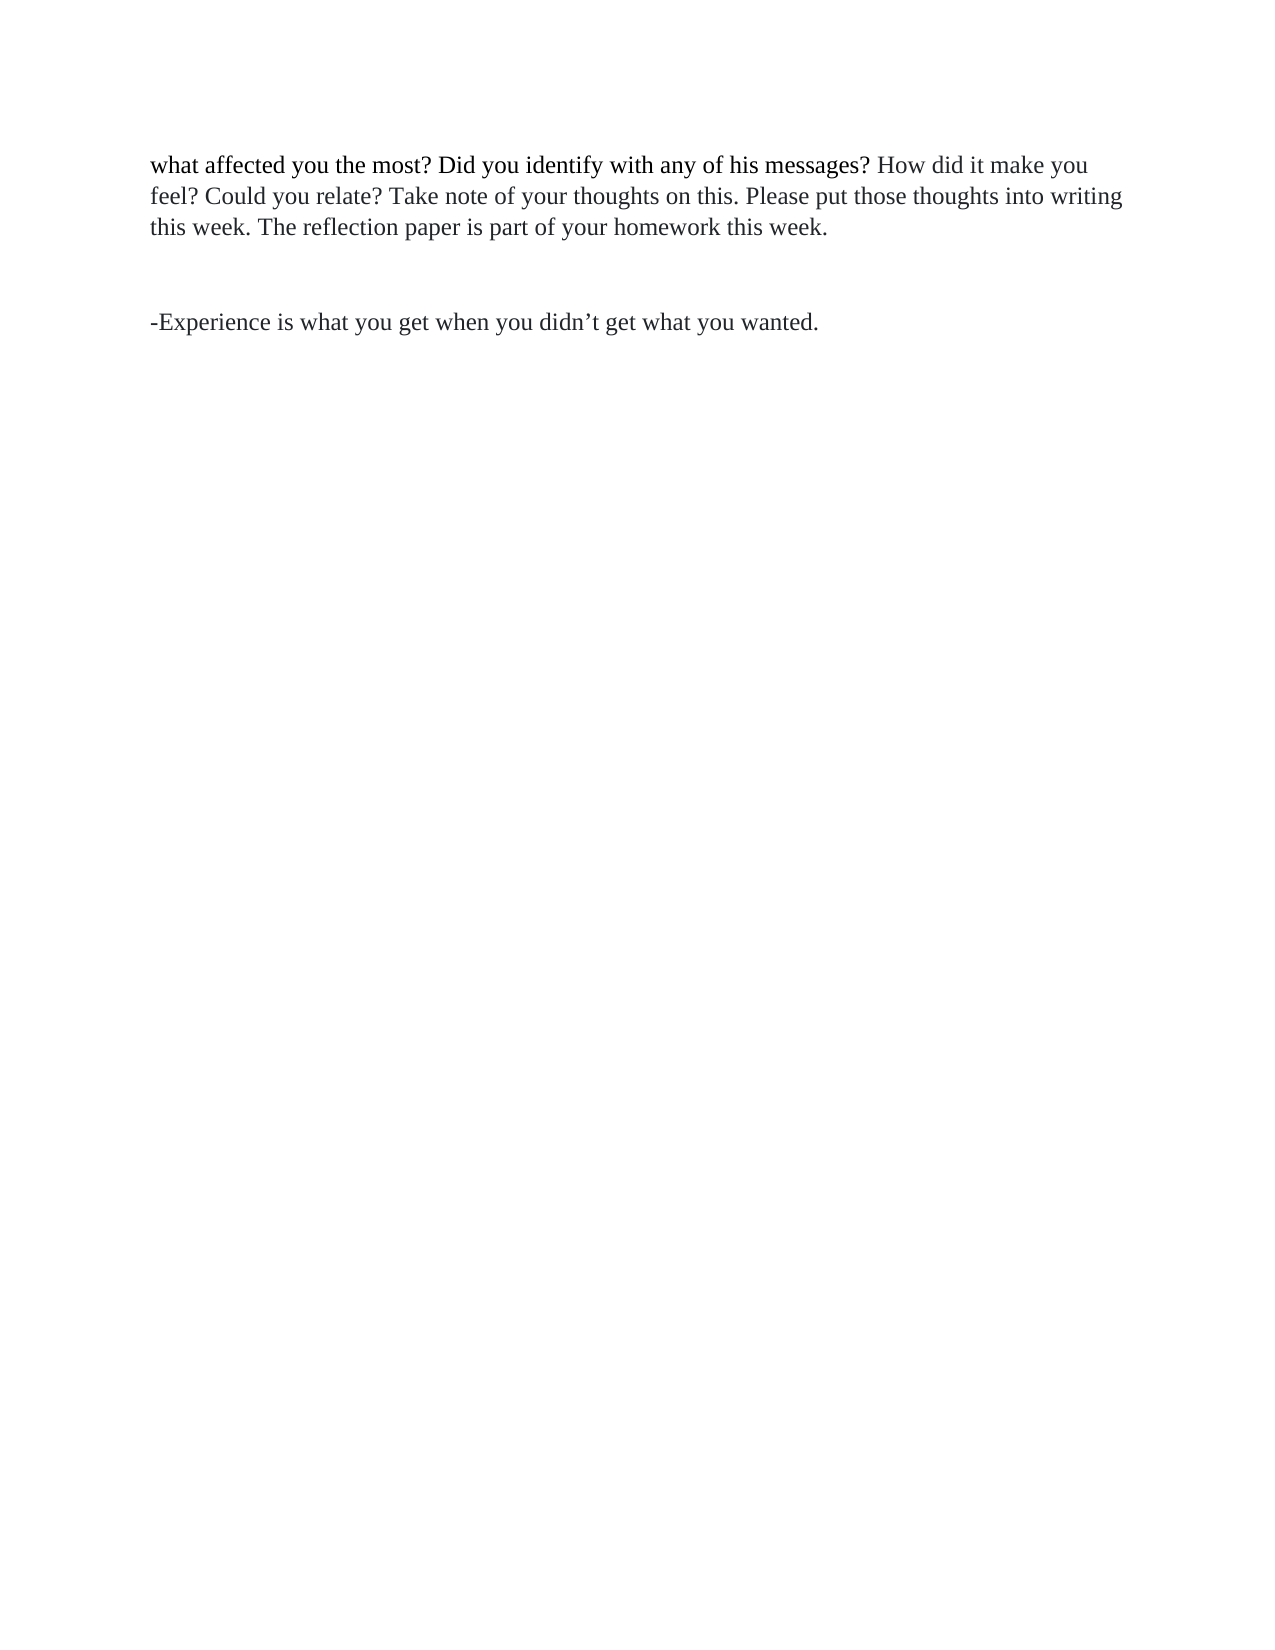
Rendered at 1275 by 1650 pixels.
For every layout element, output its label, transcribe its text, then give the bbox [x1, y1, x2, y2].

text what affected you the most? Did you identify with any of his messages? How did it make you feel? Could you relate? Take note of your thoughts on this. Please put those thoughts into writing this week. The reflection paper is part of your homework this week. [150, 150, 1125, 241]
text -Experience is what you get when you didn’t get what you wanted. [150, 307, 1125, 336]
